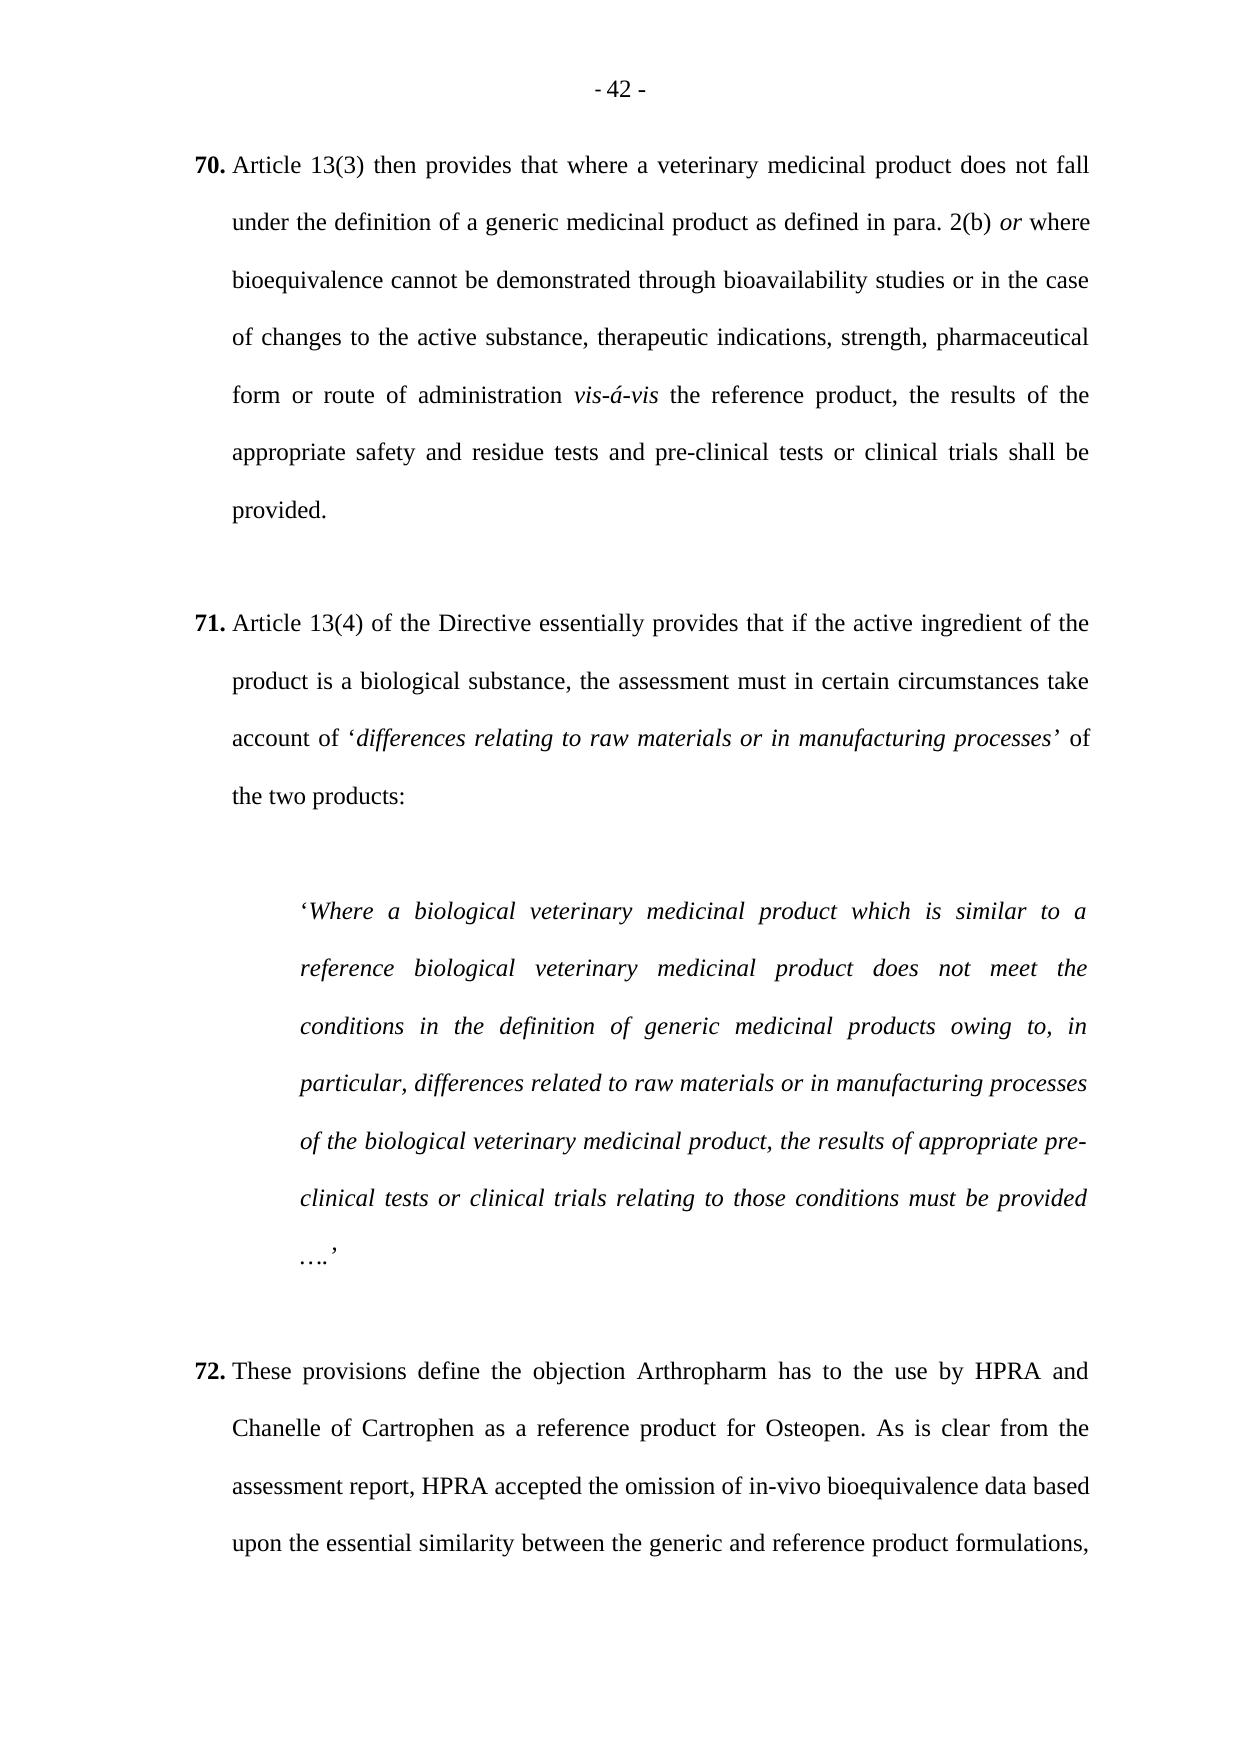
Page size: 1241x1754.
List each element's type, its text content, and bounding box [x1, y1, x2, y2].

list Article 13(3) then provides that where a veterinary medicinal product does not fall under the definition of a generic medicinal product as defined in para. 2(b) or where bioequivalence cannot be demonstrated through bioavailability studies or in the case of changes to the active substance, therapeutic indications, strength, pharmaceutical form or route of administration vis-á-vis the reference product, the results of the appropriate safety and residue tests and pre-clinical tests or clinical trials shall be provided. [194, 150, 1090, 524]
list Article 13(4) of the Directive essentially provides that if the active ingredient of the product is a biological substance, the assessment must in certain circumstances take account of ‘differences relating to raw materials or in manufacturing processes’ of the two products: [194, 608, 1090, 810]
list ‘Where a biological veterinary medicinal product which is similar to a reference biological veterinary medicinal product does not meet the conditions in the definition of generic medicinal products owing to, in particular, differences related to raw materials or in manufacturing processes of the biological veterinary medicinal product, the results of appropriate pre-clinical tests or clinical trials relating to those conditions must be provided ….’ [300, 896, 1090, 1270]
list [194, 1356, 1090, 1557]
